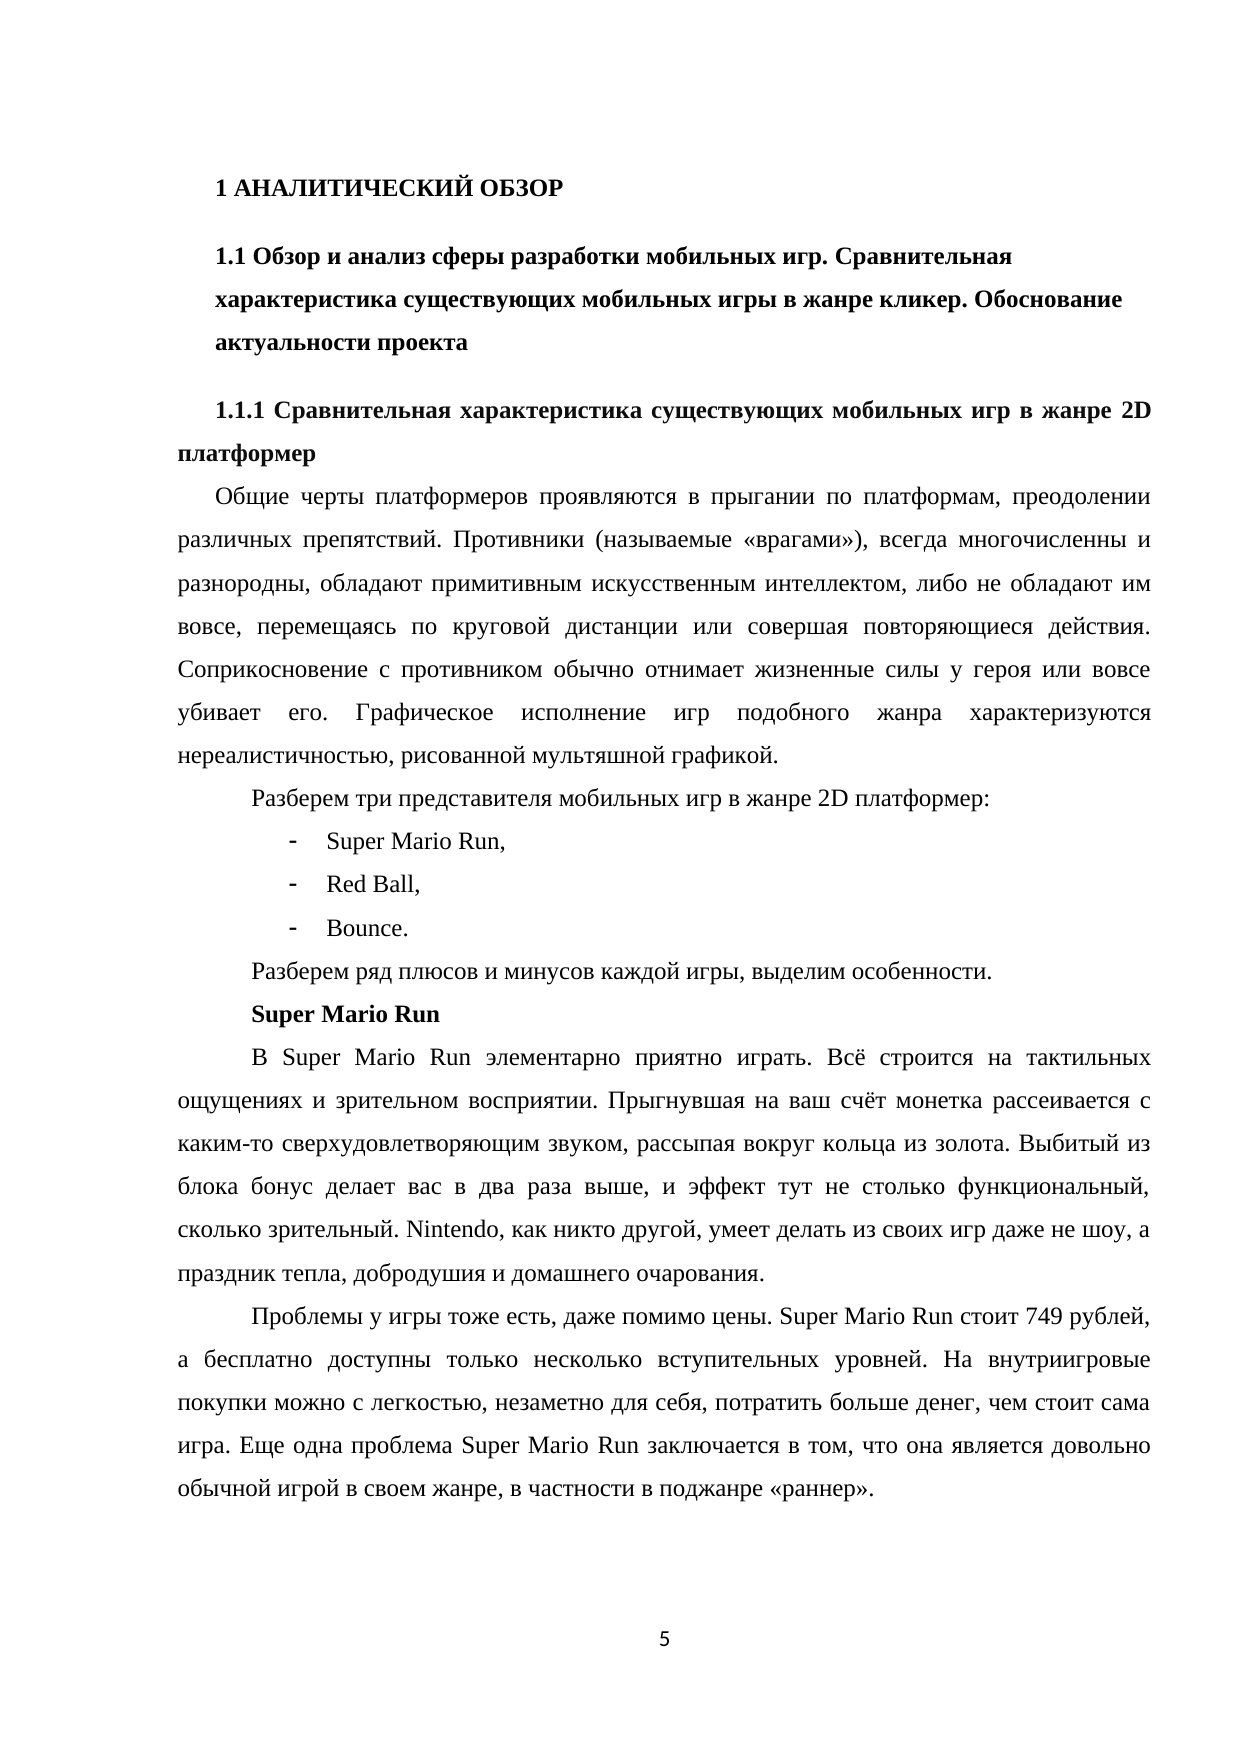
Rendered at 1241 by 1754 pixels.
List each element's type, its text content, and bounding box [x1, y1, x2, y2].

text Общие черты платформеров проявляются в прыгании по платформам, преодолении различных препятствий. Противники (называемые «врагами»), всегда многочисленны и разнородны, обладают примитивным искусственным интеллектом, либо не обладают им вовсе, перемещаясь по круговой дистанции или совершая повторяющиеся действия. Соприкосновение с противником обычно отнимает жизненные силы у героя или вовсе убивает его. Графическое исполнение игр подобного жанра характеризуются нереалистичностью, рисованной мультяшной графикой. [177, 481, 1152, 769]
text Разберем три представителя мобильных игр в жанре 2D платформер: [177, 783, 1152, 812]
subtitle 1.1 Обзор и анализ сферы разработки мобильных игр. Сравнительная характеристика существующих мобильных игры в жанре кликер. Обоснование актуальности проекта [215, 241, 1152, 356]
text 1.1.1 Сравнительная характеристика существующих мобильных игр в жанре 2D платформер [177, 395, 1152, 467]
subtitle 1 АНАЛИТИЧЕСКИЙ ОБЗОР [177, 173, 1152, 201]
text Super Mario Run [177, 999, 1152, 1028]
list Super Mario Run, [288, 826, 1152, 855]
list Bounce. [288, 913, 1152, 941]
text В Super Mario Run элементарно приятно играть. Всё строится на тактильных ощущениях и зрительном восприятии. Прыгнувшая на ваш счёт монетка рассеивается с каким-то сверхудовлетворяющим звуком, рассыпая вокруг кольца из золота. Выбитый из блока бонус делает вас в два раза выше, и эффект тут не столько функциональный, сколько зрительный. Nintendo, как никто другой, умеет делать из своих игр даже не шоу, а праздник тепла, добродушия и домашнего очарования. [177, 1042, 1152, 1286]
text Проблемы у игры тоже есть, даже помимо цены. Super Mario Run стоит 749 рублей, а бесплатно доступны только несколько вступительных уровней. На внутриигровые покупки можно с легкостью, незаметно для себя, потратить больше денег, чем стоит сама игра. Еще одна проблема Super Mario Run заключается в том, что она является довольно обычной игрой в своем жанре, в частности в поджанре «раннер». [177, 1301, 1152, 1502]
list Red Ball, [288, 869, 1152, 898]
text Разберем ряд плюсов и минусов каждой игры, выделим особенности. [177, 956, 1152, 984]
